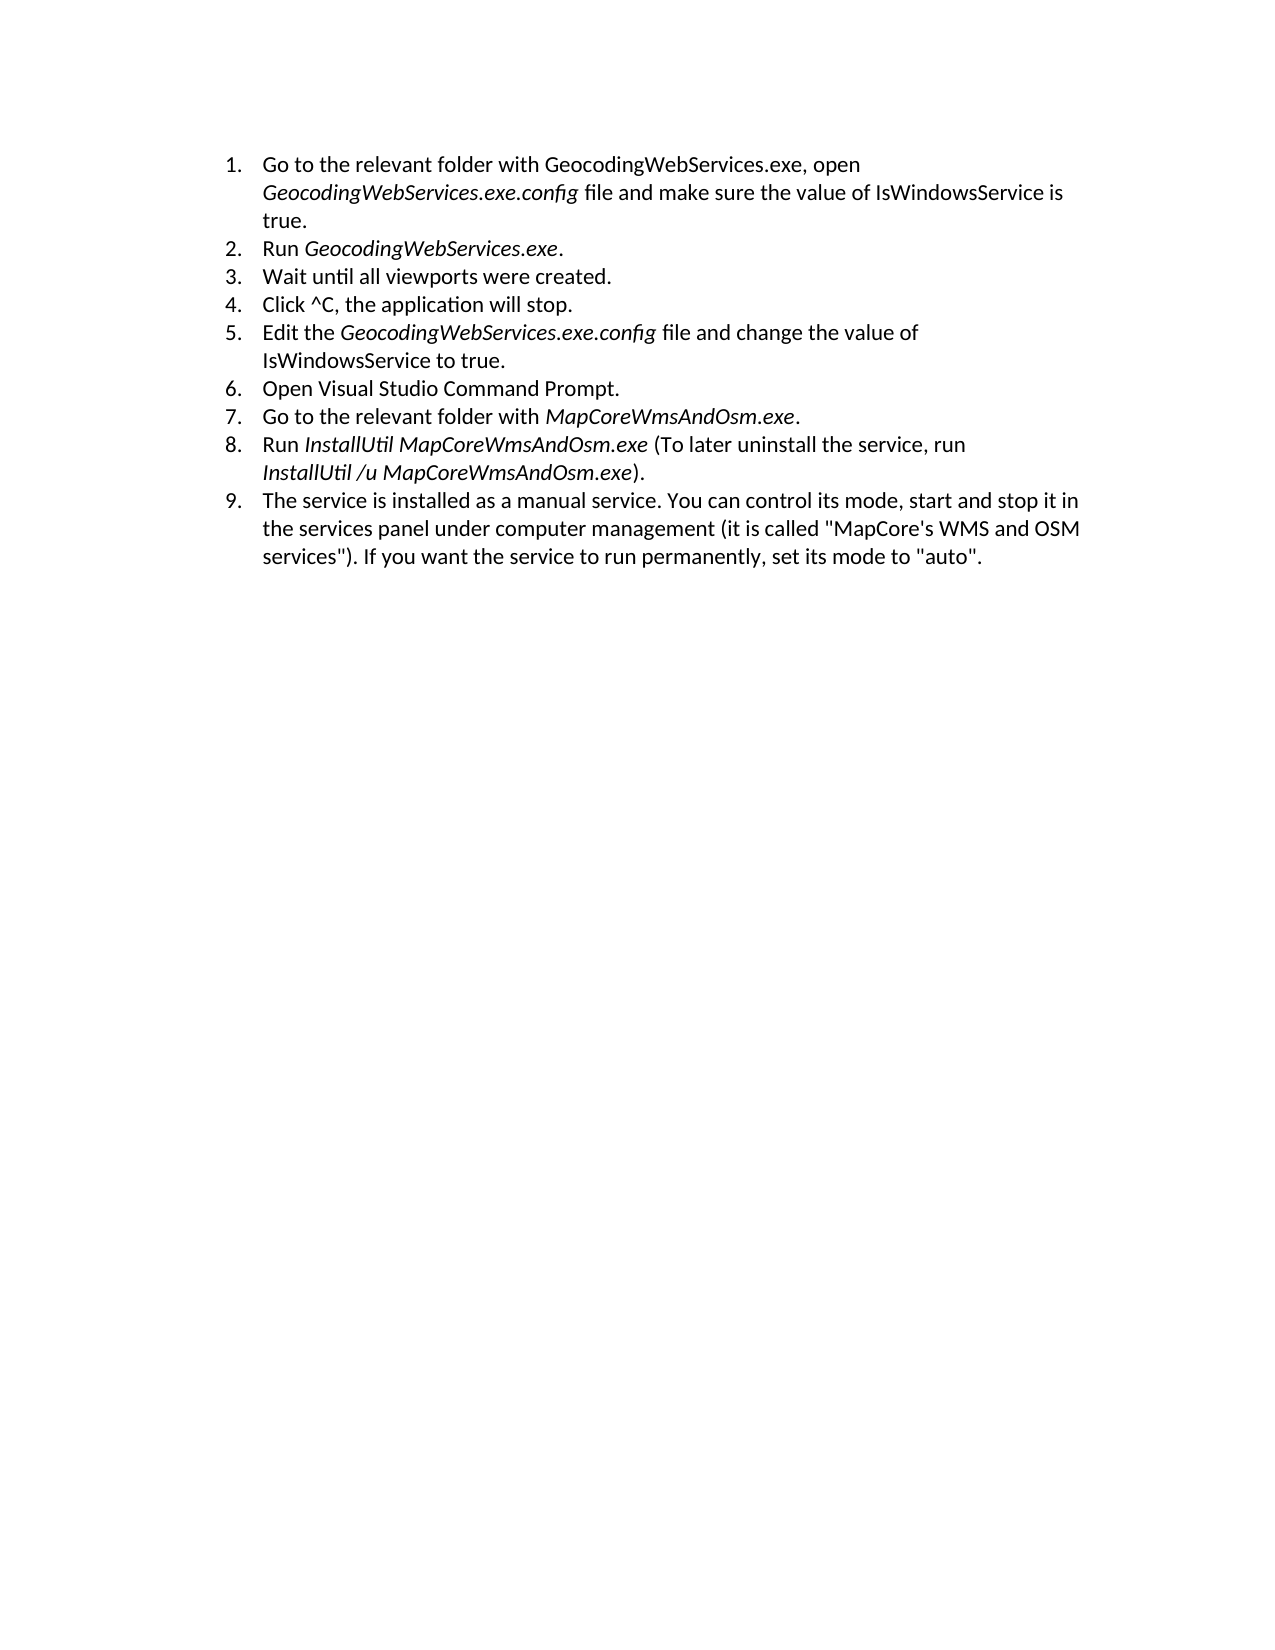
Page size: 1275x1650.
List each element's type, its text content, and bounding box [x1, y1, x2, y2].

list Edit the GeocodingWebServices.exe.config file and change the value of IsWindowsService to true. [225, 318, 1087, 374]
list Run InstallUtil MapCoreWmsAndOsm.exe (To later uninstall the service, run InstallUtil /u MapCoreWmsAndOsm.exe). [225, 430, 1087, 486]
list Open Visual Studio Command Prompt. [225, 374, 1087, 402]
list Run GeocodingWebServices.exe. [225, 234, 1087, 262]
list Go to the relevant folder with GeocodingWebServices.exe, open GeocodingWebServices.exe.config file and make sure the value of IsWindowsService is true. [225, 150, 1087, 234]
list Click ^C, the application will stop. [225, 290, 1087, 318]
list Go to the relevant folder with MapCoreWmsAndOsm.exe. [225, 402, 1087, 430]
list Wait until all viewports were created. [225, 262, 1087, 290]
list The service is installed as a manual service. You can control its mode, start and stop it in the services panel under computer management (it is called "MapCore's WMS and OSM services"). If you want the service to run permanently, set its mode to "auto". [225, 486, 1087, 570]
